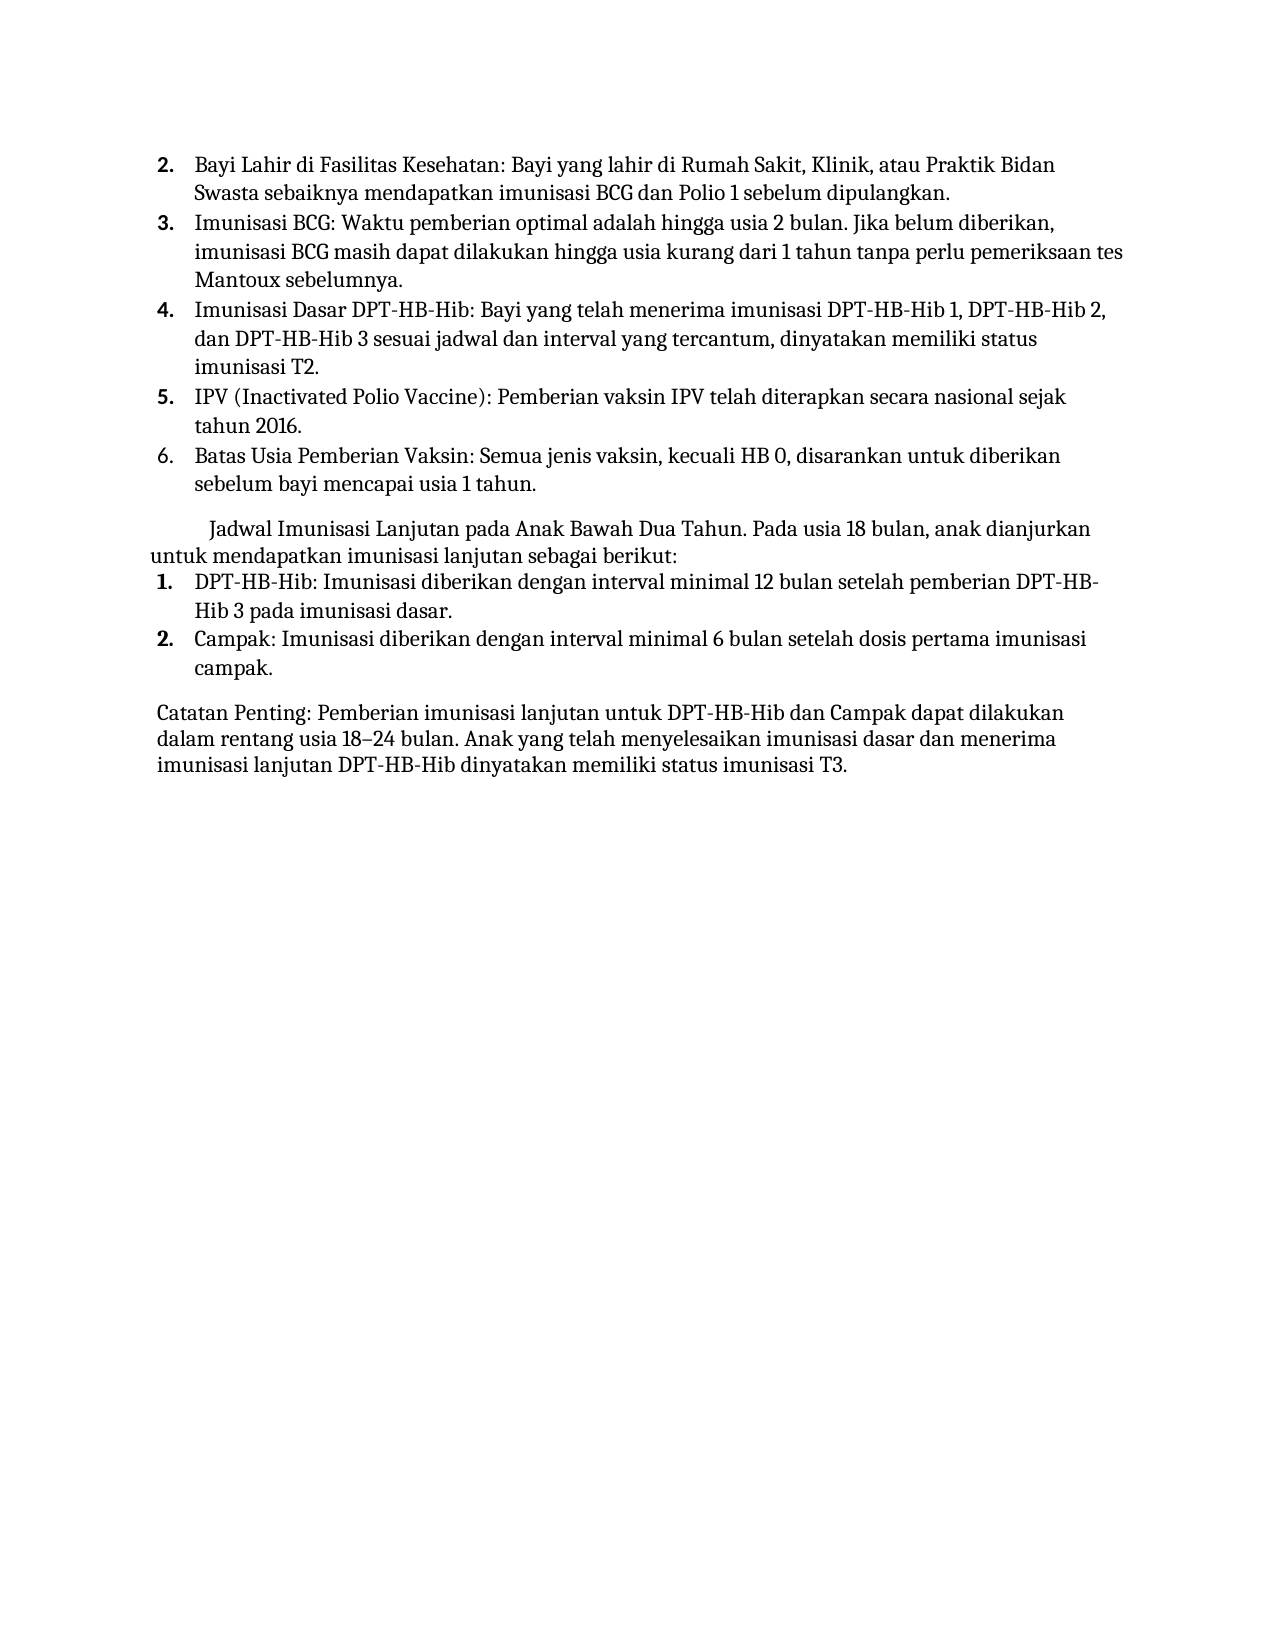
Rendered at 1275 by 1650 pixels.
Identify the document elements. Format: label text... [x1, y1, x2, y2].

list Imunisasi BCG: Waktu pemberian optimal adalah hingga usia 2 bulan. Jika belum diberikan, imunisasi BCG masih dapat dilakukan hingga usia kurang dari 1 tahun tanpa perlu pemeriksaan tes Mantoux sebelumnya. [157, 208, 1125, 293]
text Catatan Penting: Pemberian imunisasi lanjutan untuk DPT-HB-Hib dan Campak dapat dilakukan dalam rentang usia 18–24 bulan. Anak yang telah menyelesaikan imunisasi dasar dan menerima imunisasi lanjutan DPT-HB-Hib dinyatakan memiliki status imunisasi T3. [157, 699, 1125, 778]
list IPV (Inactivated Polio Vaccine): Pemberian vaksin IPV telah diterapkan secara nasional sejak tahun 2016. [157, 382, 1125, 439]
list Campak: Imunisasi diberikan dengan interval minimal 6 bulan setelah dosis pertama imunisasi campak. [157, 626, 1125, 681]
list DPT-HB-Hib: Imunisasi diberikan dengan interval minimal 12 bulan setelah pemberian DPT-HB-Hib 3 pada imunisasi dasar. [157, 569, 1125, 624]
text Jadwal Imunisasi Lanjutan pada Anak Bawah Dua Tahun. Pada usia 18 bulan, anak dianjurkan untuk mendapatkan imunisasi lanjutan sebagai berikut: [150, 516, 1125, 569]
list Batas Usia Pemberian Vaksin: Semua jenis vaksin, kecuali HB 0, disarankan untuk diberikan sebelum bayi mencapai usia 1 tahun. [157, 441, 1125, 497]
list Imunisasi Dasar DPT-HB-Hib: Bayi yang telah menerima imunisasi DPT-HB-Hib 1, DPT-HB-Hib 2, dan DPT-HB-Hib 3 sesuai jadwal dan interval yang tercantum, dinyatakan memiliki status imunisasi T2. [157, 296, 1125, 380]
list Bayi Lahir di Fasilitas Kesehatan: Bayi yang lahir di Rumah Sakit, Klinik, atau Praktik Bidan Swasta sebaiknya mendapatkan imunisasi BCG dan Polio 1 sebelum dipulangkan. [157, 150, 1125, 206]
